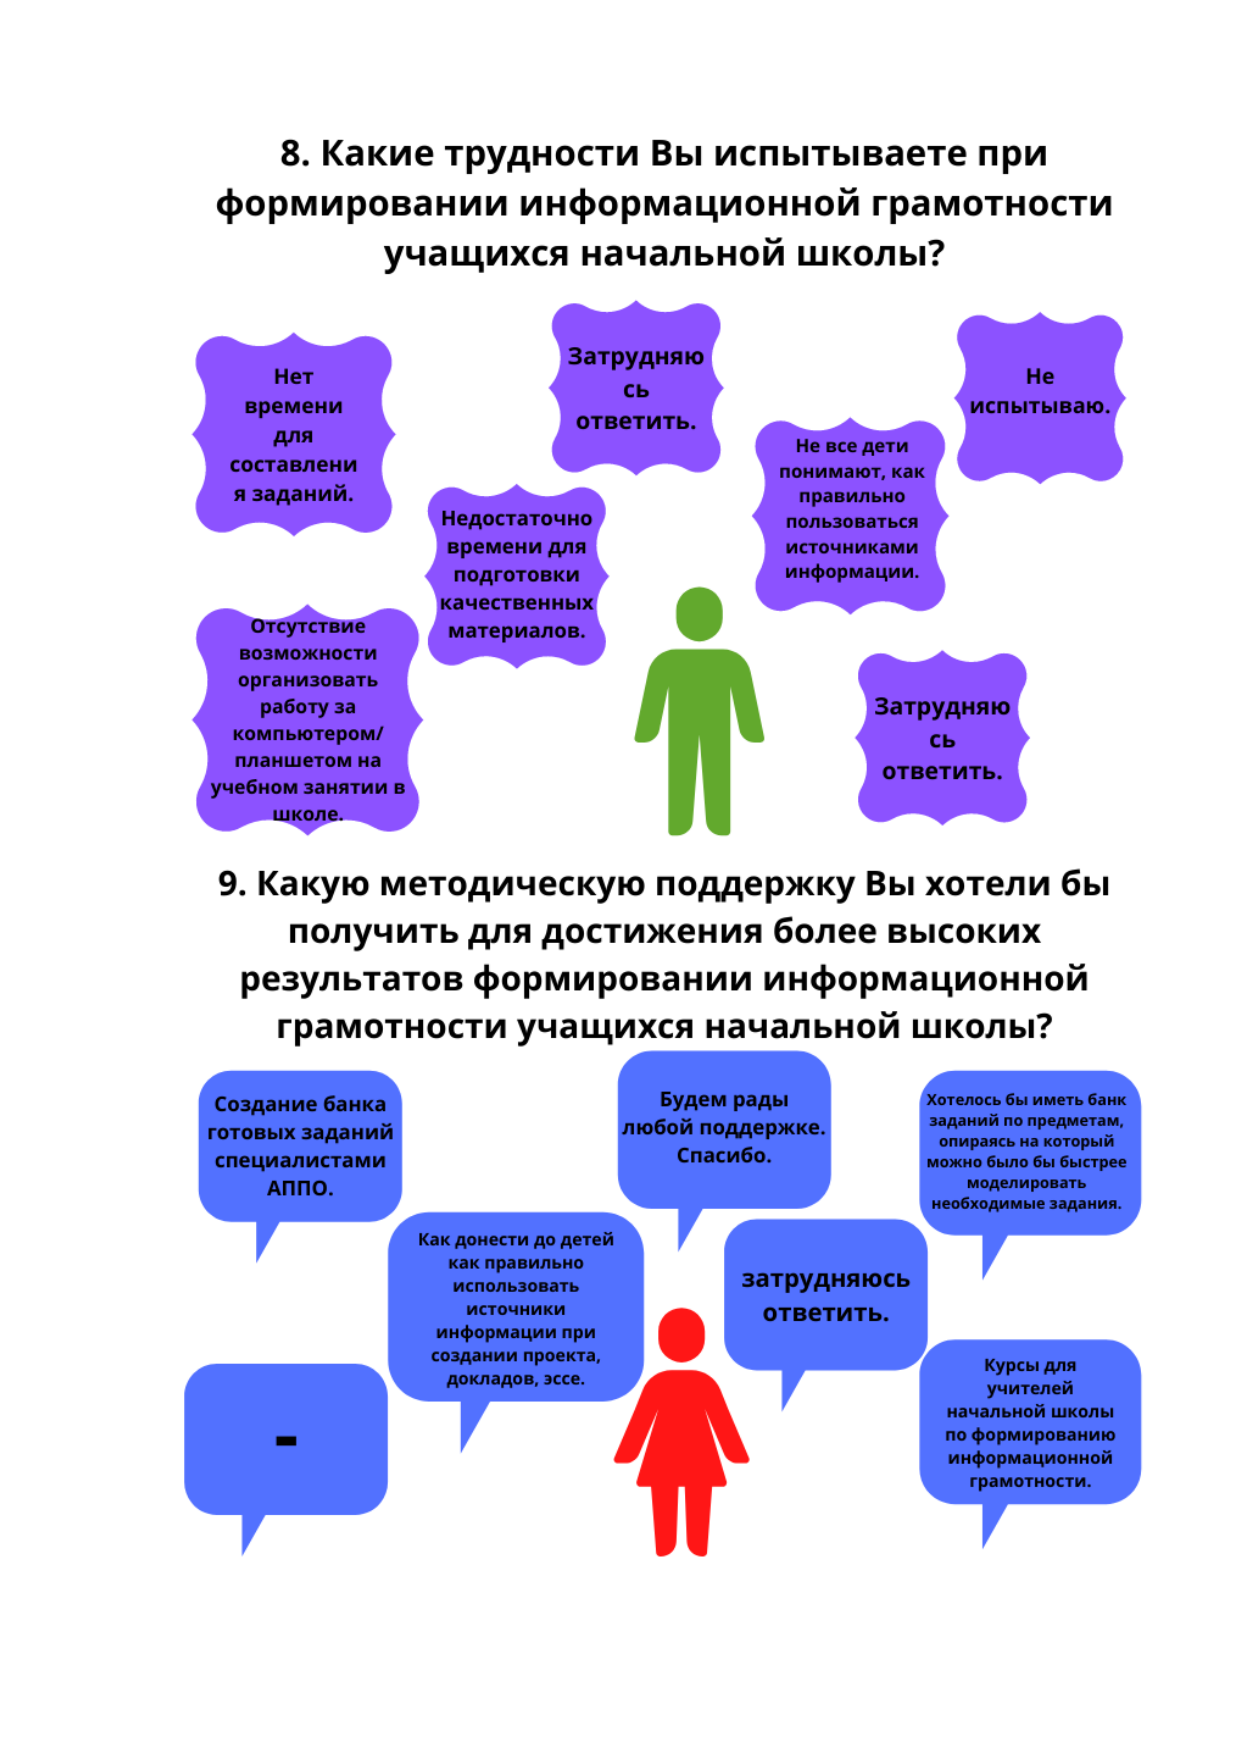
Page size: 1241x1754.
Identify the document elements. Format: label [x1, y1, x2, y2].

picture [177, 118, 1152, 1581]
